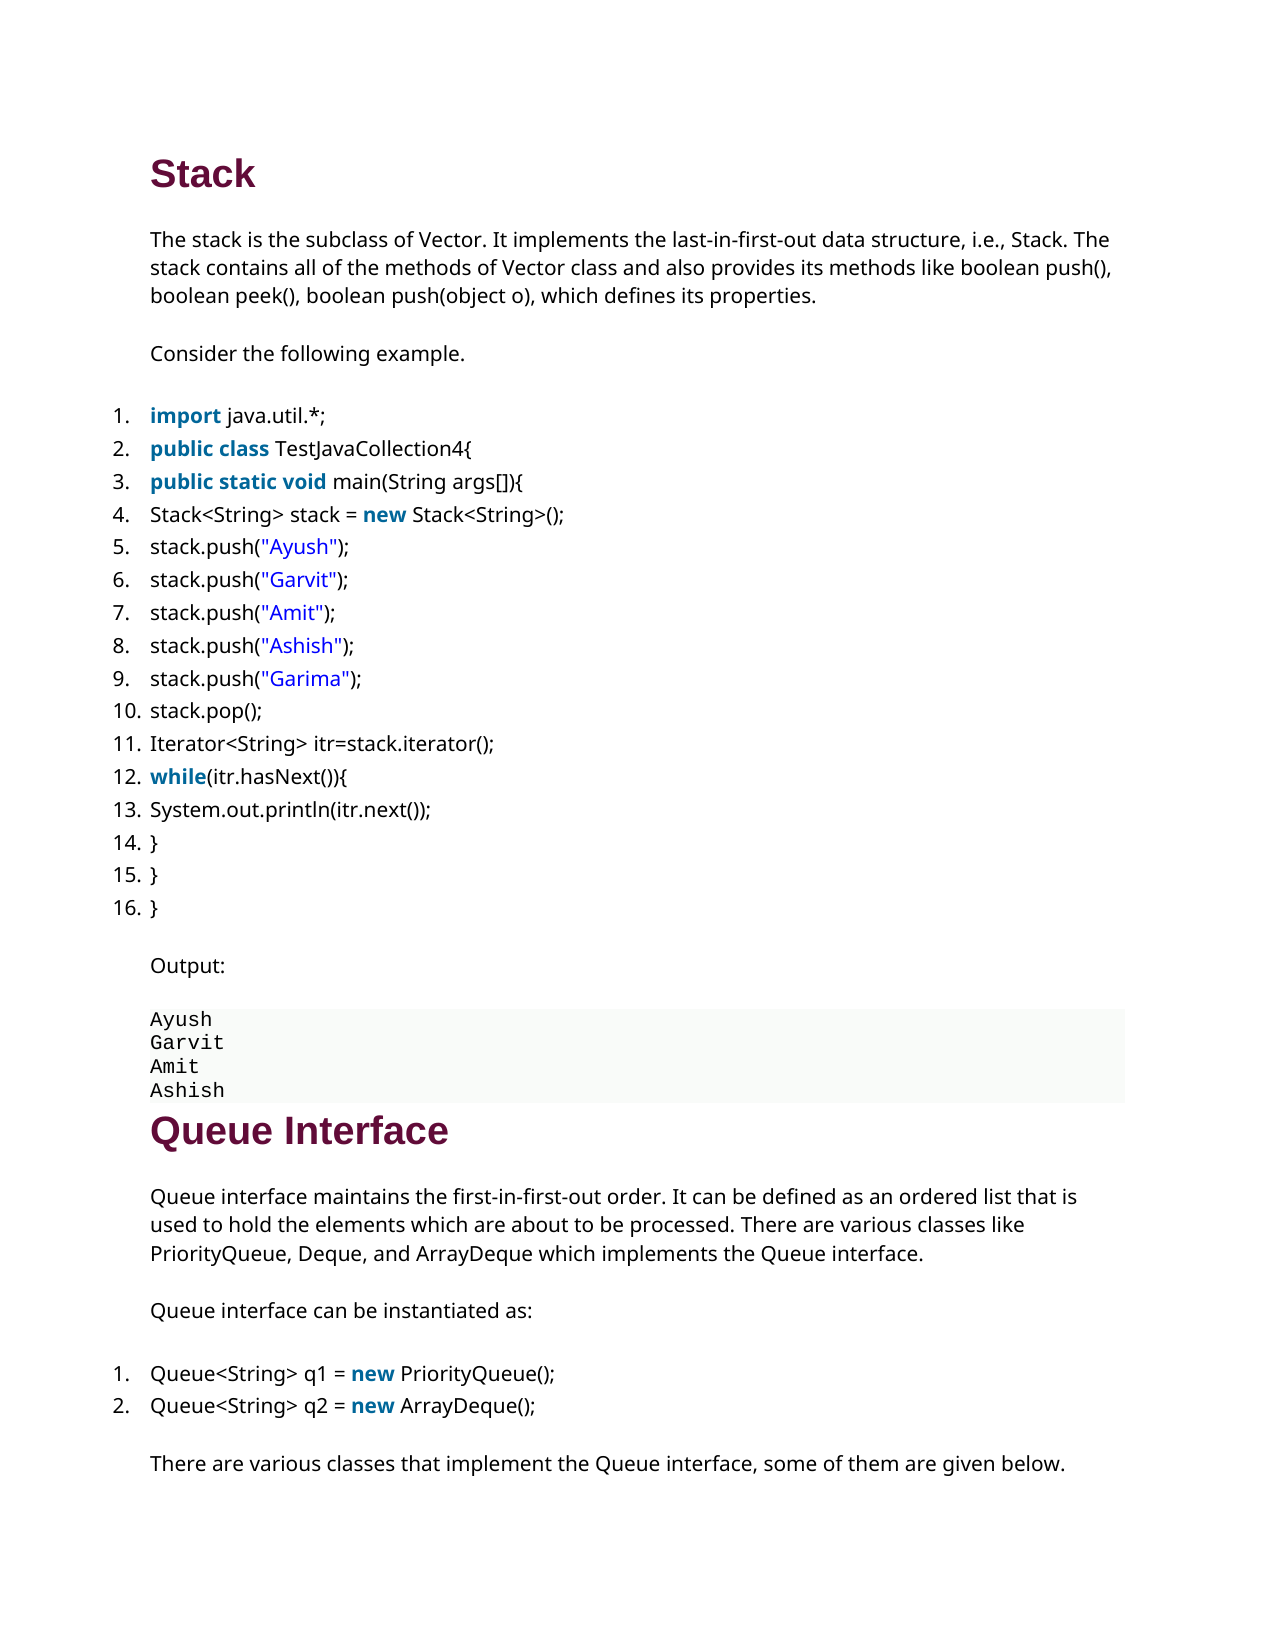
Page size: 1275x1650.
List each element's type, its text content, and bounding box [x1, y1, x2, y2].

list Iterator<String> itr=stack.iterator(); [112, 725, 1125, 758]
list public class TestJavaCollection4{ [112, 430, 1125, 462]
list System.out.println(itr.next()); [112, 791, 1125, 823]
list } [112, 889, 1125, 922]
list } [112, 823, 1125, 856]
text Output: [150, 951, 1125, 979]
list stack.push("Ashish"); [112, 627, 1125, 659]
text The stack is the subclass of Vector. It implements the last-in-first-out data structure, i.e., Stack. The stack contains all of the methods of Vector class and also provides its methods like boolean push(), boolean peek(), boolean push(object o), which defines its properties. [150, 225, 1125, 310]
text Queue interface maintains the first-in-first-out order. It can be defined as an ordered list that is used to hold the elements which are about to be processed. There are various classes like PriorityQueue, Deque, and ArrayDeque which implements the Queue interface. [150, 1182, 1125, 1267]
text Queue interface can be instantiated as: [150, 1297, 1125, 1325]
subtitle Stack [150, 150, 1125, 196]
list Queue<String> q2 = new ArrayDeque(); [112, 1387, 1125, 1420]
list import java.util.*; [112, 397, 1125, 430]
text Ashish [150, 1079, 1125, 1103]
text There are various classes that implement the Queue interface, some of them are given below. [150, 1449, 1125, 1477]
text Amit [150, 1056, 1125, 1079]
text Consider the following example. [150, 339, 1125, 368]
list } [112, 856, 1125, 889]
list stack.push("Amit"); [112, 594, 1125, 627]
text Ayush [150, 1009, 1125, 1032]
list Stack<String> stack = new Stack<String>(); [112, 495, 1125, 528]
text Garvit [150, 1032, 1125, 1056]
list stack.push("Ayush"); [112, 528, 1125, 561]
list stack.push("Garvit"); [112, 561, 1125, 594]
list while(itr.hasNext()){ [112, 758, 1125, 791]
subtitle Queue Interface [150, 1107, 1125, 1153]
list stack.pop(); [112, 692, 1125, 725]
list Queue<String> q1 = new PriorityQueue(); [112, 1354, 1125, 1387]
list stack.push("Garima"); [112, 659, 1125, 692]
list public static void main(String args[]){ [112, 462, 1125, 495]
